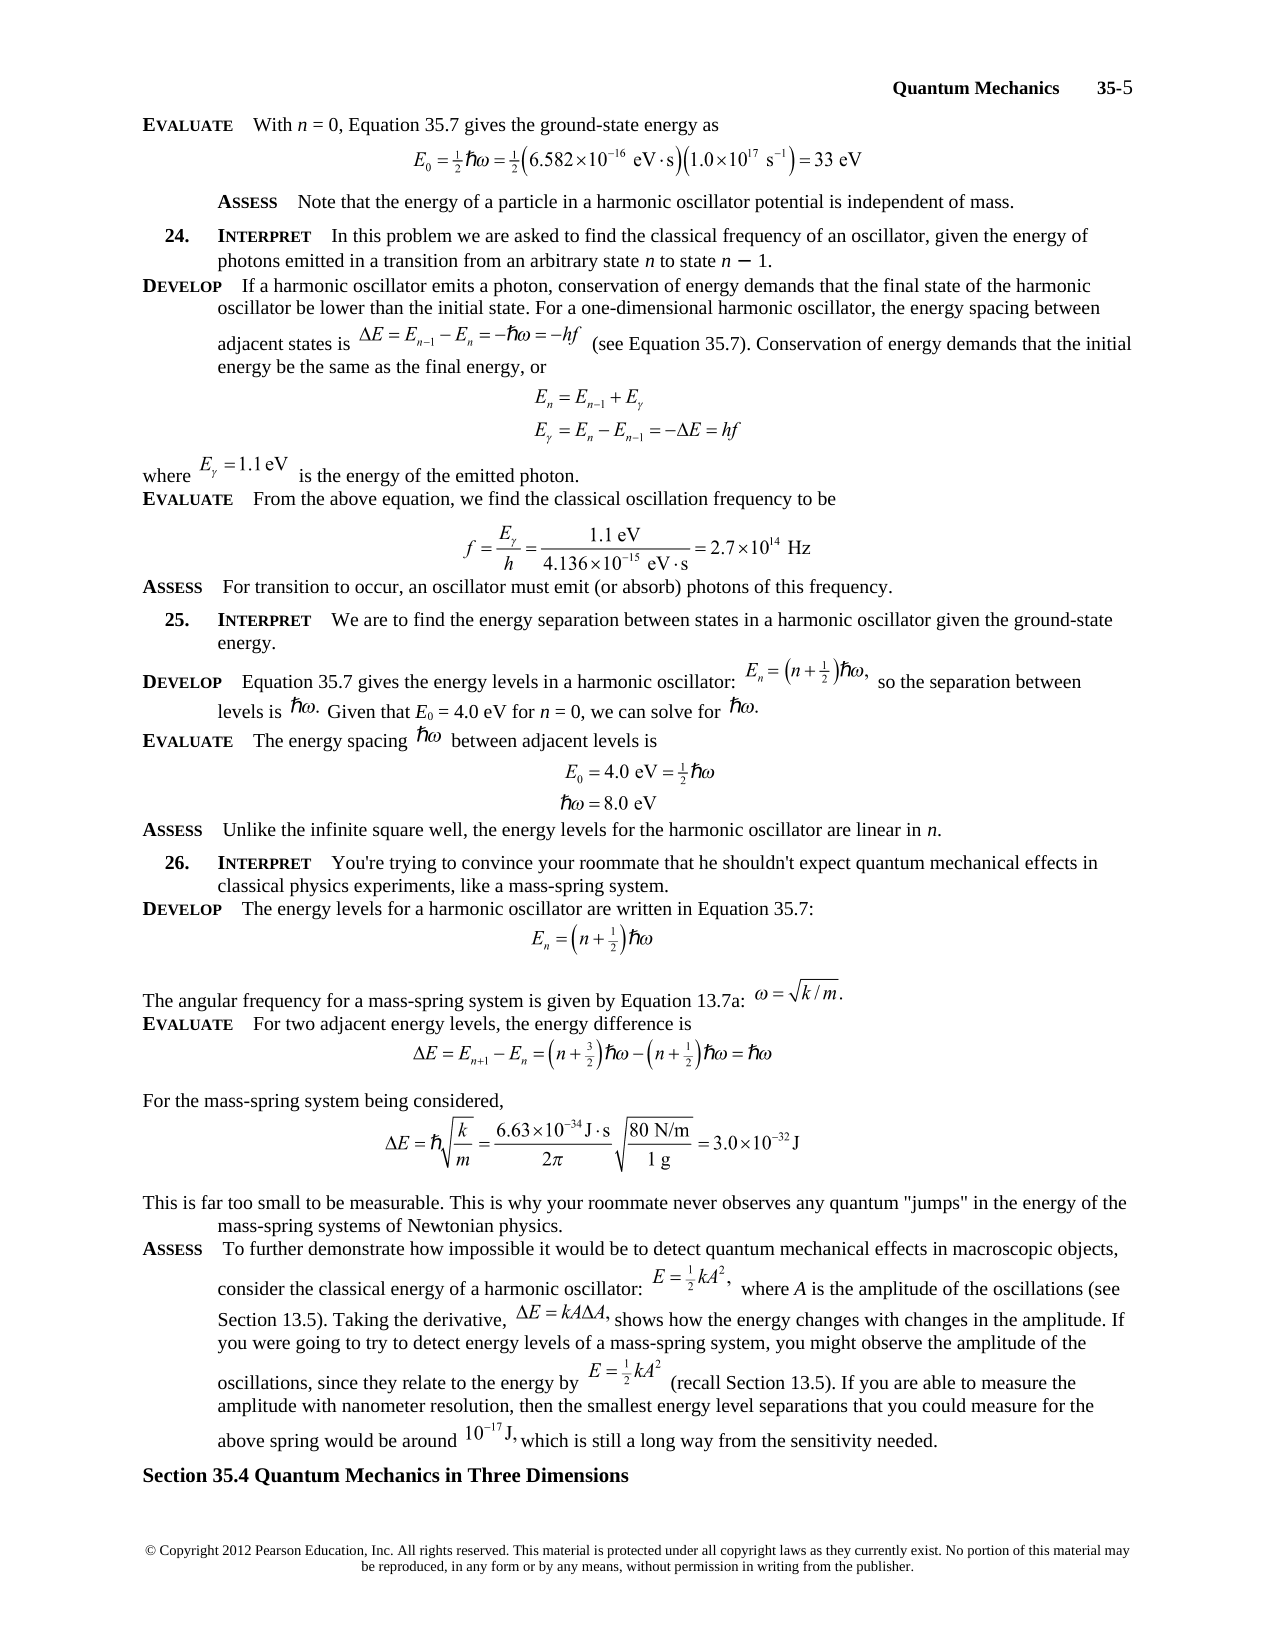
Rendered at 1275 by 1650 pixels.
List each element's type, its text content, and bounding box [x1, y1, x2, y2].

picture [556, 757, 719, 816]
picture [459, 518, 816, 575]
text 26. Interpret You're trying to convince your roommate that he shouldn't expect quantum mechanical effects in classical physics experiments, like a mass-spring system. [142, 851, 1132, 896]
picture [355, 319, 587, 351]
text Assess Unlike the infinite square well, the energy levels for the harmonic oscillator are linear in n. [142, 818, 1132, 840]
picture [584, 1353, 666, 1390]
text This is far too small to be measurable. This is why your roommate never observes any quantum "jumps" in the energy of the mass-spring systems of Newtonian physics. [142, 1191, 1132, 1237]
text 25. Interpret We are to find the energy separation between states in a harmonic oscillator given the ground-state energy. [142, 608, 1132, 653]
picture [412, 722, 447, 748]
picture [648, 1259, 736, 1296]
picture [530, 382, 745, 448]
picture [286, 693, 323, 719]
picture [409, 140, 866, 180]
text where is the energy of the emitted photon. [142, 449, 1132, 487]
picture [409, 1034, 776, 1074]
text For the mass-spring system being considered, [142, 1089, 1132, 1112]
picture [381, 1111, 804, 1177]
text The angular frequency for a mass-spring system is given by Equation 13.7a: [142, 974, 1132, 1012]
picture [512, 1299, 615, 1327]
text Evaluate From the above equation, we find the classical oscillation frequency to be [142, 487, 1132, 510]
text Develop The energy levels for a harmonic oscillator are written in Equation 35.7: [142, 896, 1132, 919]
picture [741, 653, 873, 689]
text Assess For transition to occur, an oscillator must emit (or absorb) photons of this frequency. [142, 574, 1132, 597]
text Assess Note that the energy of a particle in a harmonic oscillator potential is independent of mass. [217, 191, 1132, 213]
text 24. Interpret In this problem we are asked to find the classical frequency of an oscillator, given the energy of photons emitted in a transition from an arbitrary state n to state n − 1. [142, 224, 1132, 273]
picture [527, 919, 658, 959]
picture [462, 1416, 521, 1448]
text Evaluate The energy spacing between adjacent levels is [142, 723, 1132, 752]
text Assess To further demonstrate how impossible it would be to detect quantum mechanical effects in macroscopic objects, consider the classical energy of a harmonic oscillator: where A is the amplitude of the oscillations (see Section 13.5). Taking the derivative, shows how the energy changes with changes in the amplitude. If you were going to try to detect energy levels of a mass-spring system, you might observe the amplitude of the oscillations, since they relate to the energy by (recall Section 13.5). If you are able to measure the amplitude with nanometer resolution, then the smallest energy level separations that you could measure for the above spring would be around which is still a long way from the sensitivity needed. [142, 1237, 1132, 1452]
text Evaluate For two adjacent energy levels, the energy difference is [142, 1012, 1132, 1034]
picture [725, 693, 762, 719]
picture [751, 973, 847, 1008]
text Develop If a harmonic oscillator emits a photon, conservation of energy demands that the final state of the harmonic oscillator be lower than the initial state. For a one-dimensional harmonic oscillator, the energy spacing between adjacent states is (see Equation 35.7). Conservation of energy demands that the initial energy be the same as the final energy, or [142, 273, 1132, 378]
picture [195, 449, 294, 483]
text Evaluate With n = 0, Equation 35.7 gives the ground-state energy as [142, 112, 1132, 135]
text Develop Equation 35.7 gives the energy levels in a harmonic oscillator: so the separation between levels is Given that E0 = 4.0 eV for n = 0, we can solve for [142, 653, 1132, 723]
text Section 35.4 Quantum Mechanics in Three Dimensions [142, 1462, 1132, 1487]
